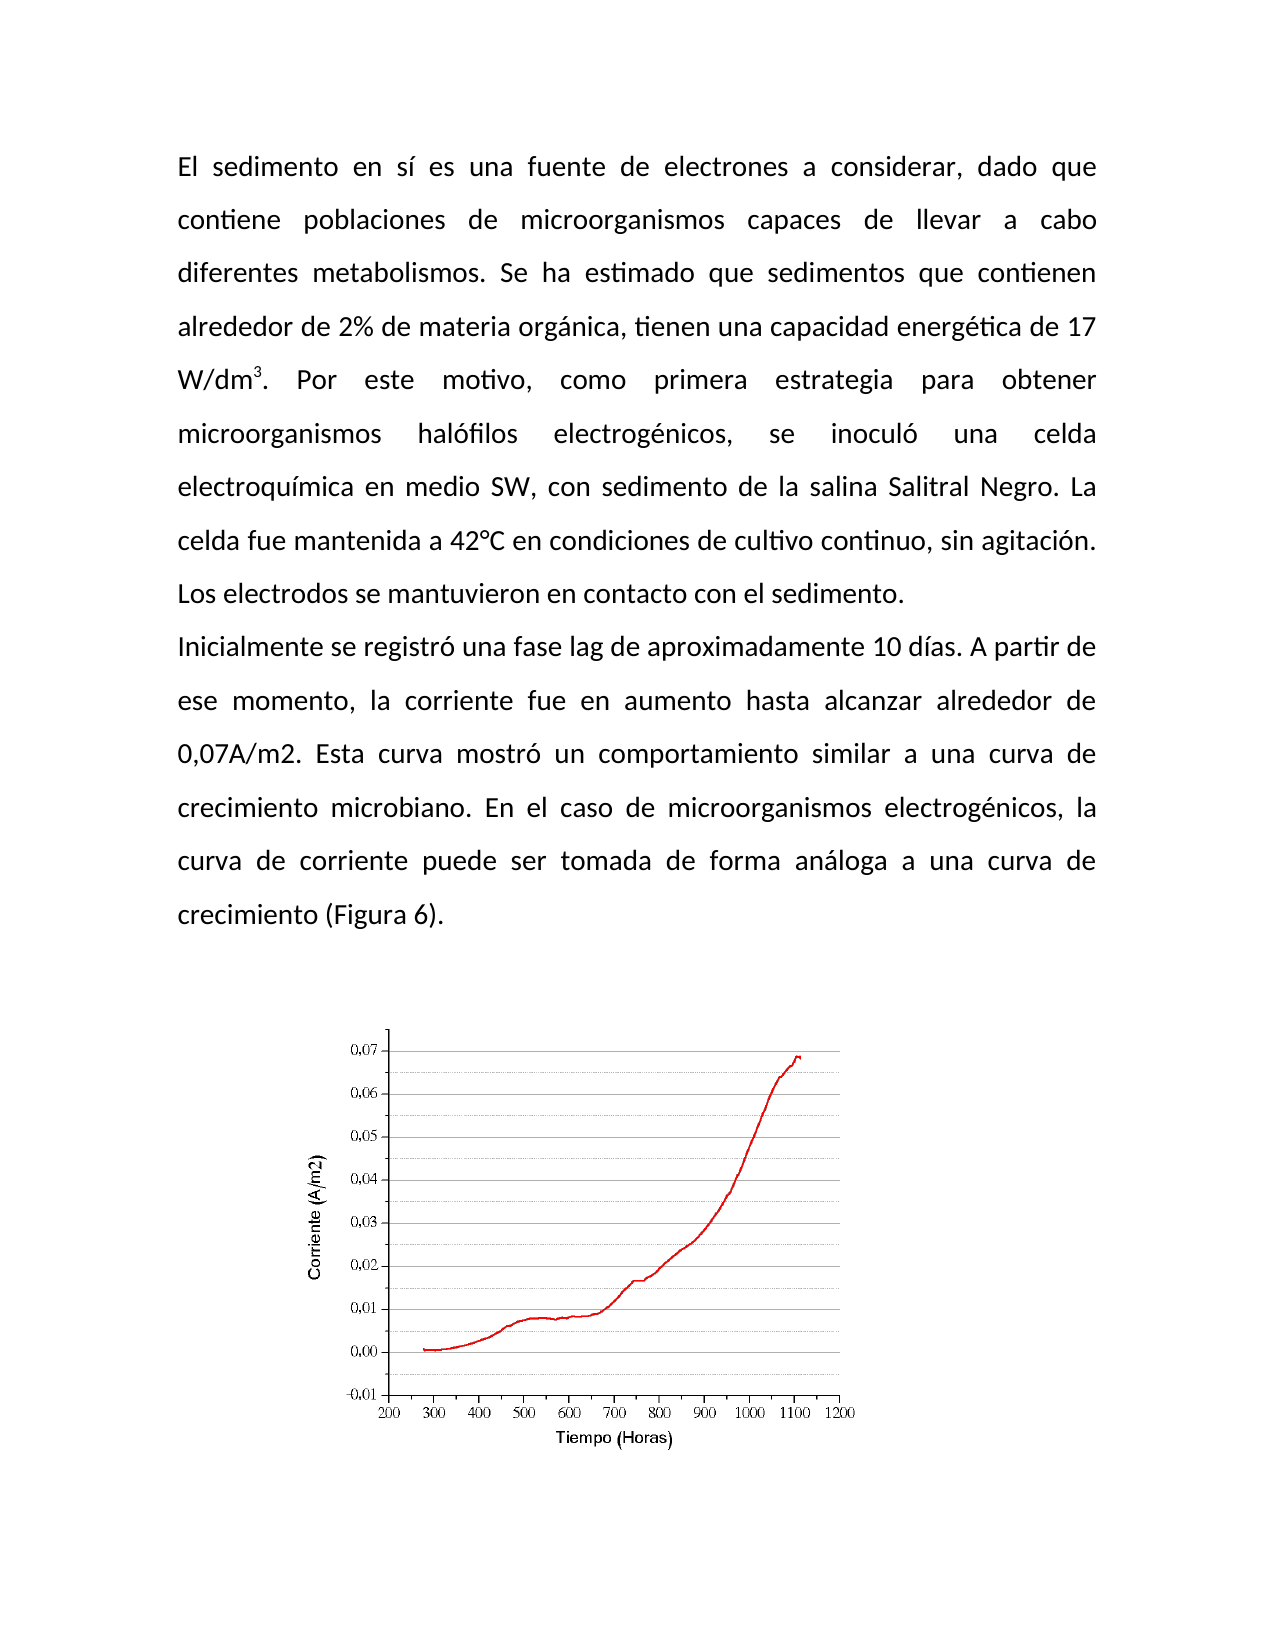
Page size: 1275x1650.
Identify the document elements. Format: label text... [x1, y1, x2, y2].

text Inicialmente se registró una fase lag de aproximadamente 10 días. A partir de ese momento, la corriente fue en aumento hasta alcanzar alrededor de 0,07A/m2. Esta curva mostró un comportamiento similar a una curva de crecimiento microbiano. En el caso de microorganismos electrogénicos, la curva de corriente puede ser tomada de forma análoga a una curva de crecimiento (Figura 6). [177, 628, 1098, 931]
text El sedimento en sí es una fuente de electrones a considerar, dado que contiene poblaciones de microorganismos capaces de llevar a cabo diferentes metabolismos. Se ha estimado que sedimentos que contienen alrededor de 2% de materia orgánica, tienen una capacidad energética de 17 W/dm3. Por este motivo, como primera estrategia para obtener microorganismos halófilos electrogénicos, se inoculó una celda electroquímica en medio SW, con sedimento de la salina Salitral Negro. La celda fue mantenida a 42°C en condiciones de cultivo continuo, sin agitación. Los electrodos se mantuvieron en contacto con el sedimento. [177, 148, 1098, 611]
picture [270, 970, 931, 1480]
